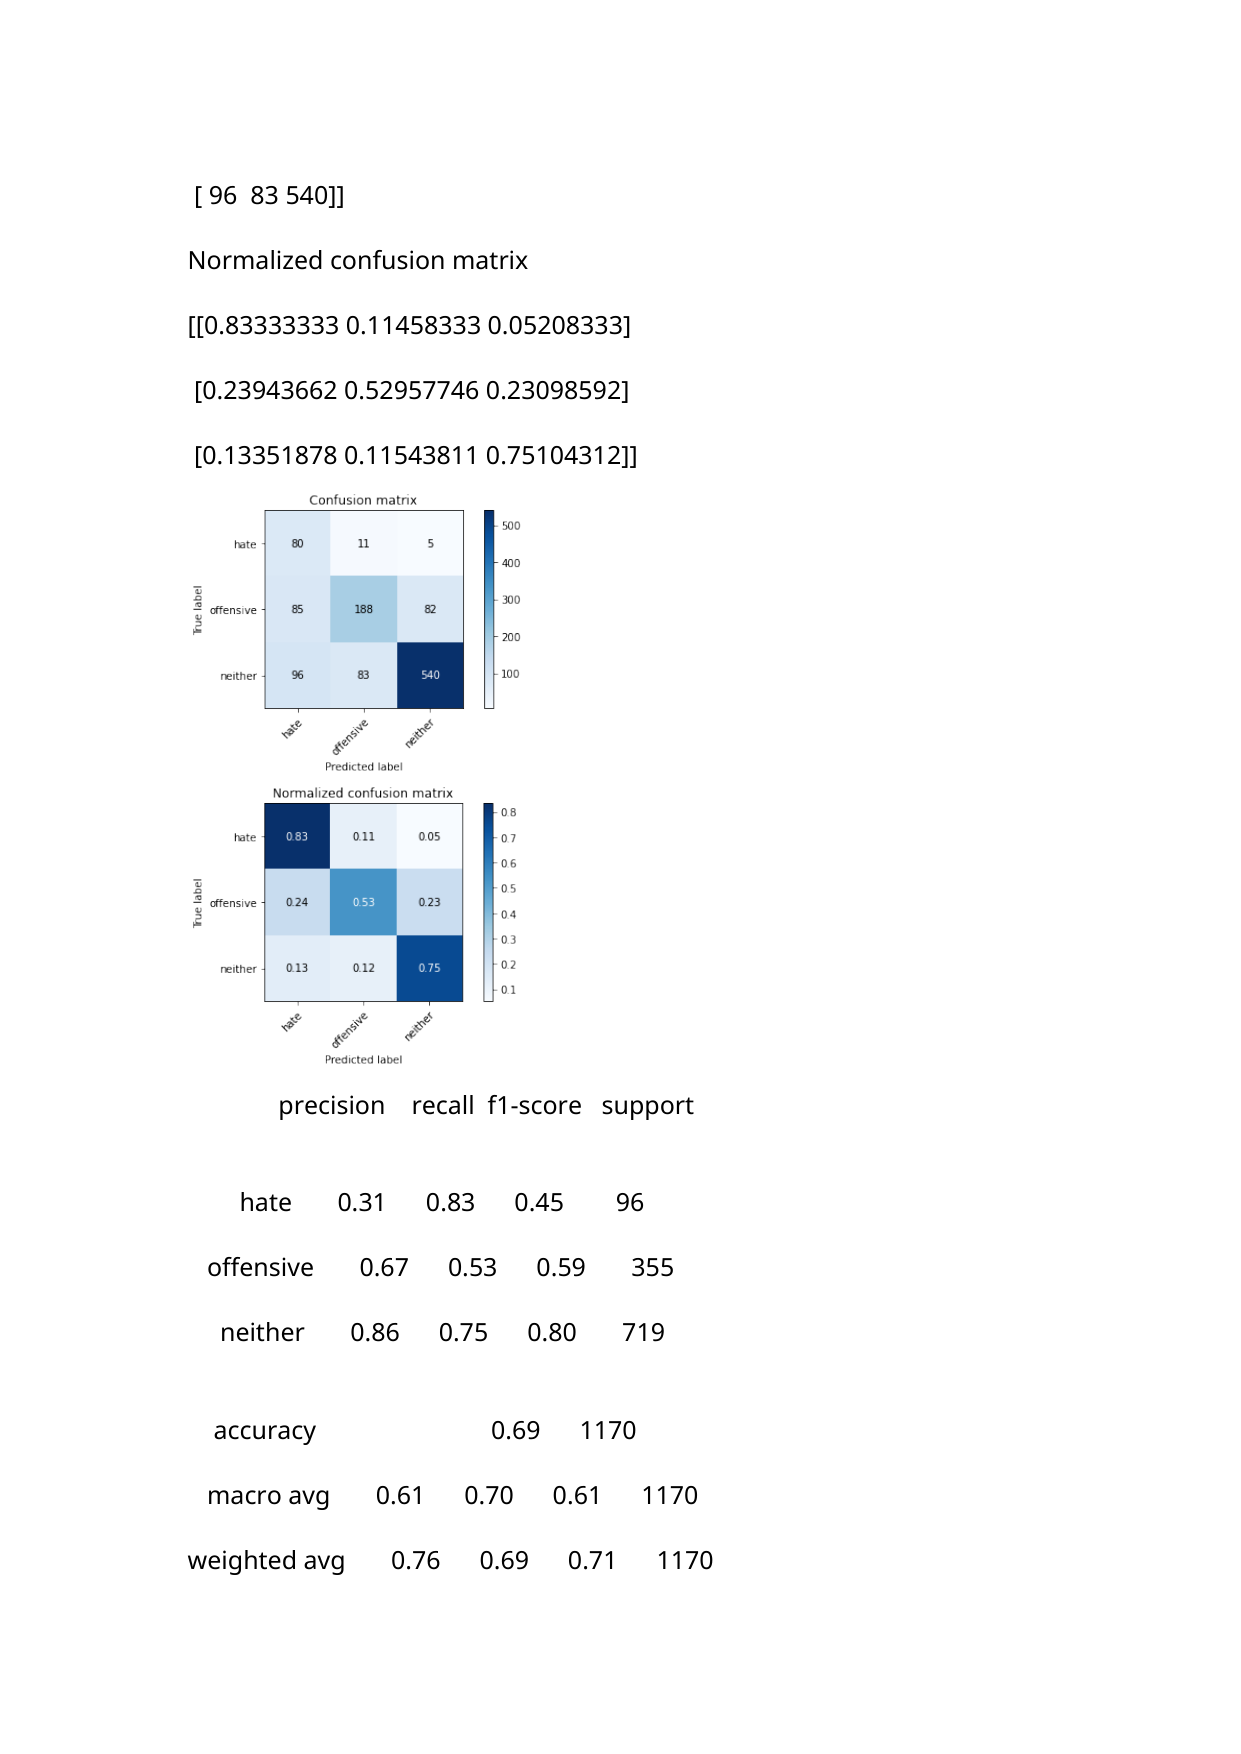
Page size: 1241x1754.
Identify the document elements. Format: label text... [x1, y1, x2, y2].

text accuracy 0.69 1170 [187, 1397, 1053, 1462]
text macro avg 0.61 0.70 0.61 1170 [187, 1462, 1053, 1527]
text precision recall f1-score support [187, 1072, 1053, 1137]
text Normalized confusion matrix [187, 227, 1053, 292]
text [[0.83333333 0.11458333 0.05208333] [187, 292, 1053, 357]
text [0.13351878 0.11543811 0.75104312]] [187, 422, 1053, 487]
text offensive 0.67 0.53 0.59 355 [187, 1234, 1053, 1299]
text neither 0.86 0.75 0.80 719 [187, 1299, 1053, 1364]
text [0.23943662 0.52957746 0.23098592] [187, 357, 1053, 422]
picture [187, 780, 524, 1072]
text hate 0.31 0.83 0.45 96 [187, 1169, 1053, 1234]
text [ 96 83 540]] [187, 162, 1053, 227]
picture [187, 487, 528, 779]
text weighted avg 0.76 0.69 0.71 1170 [187, 1527, 1053, 1592]
